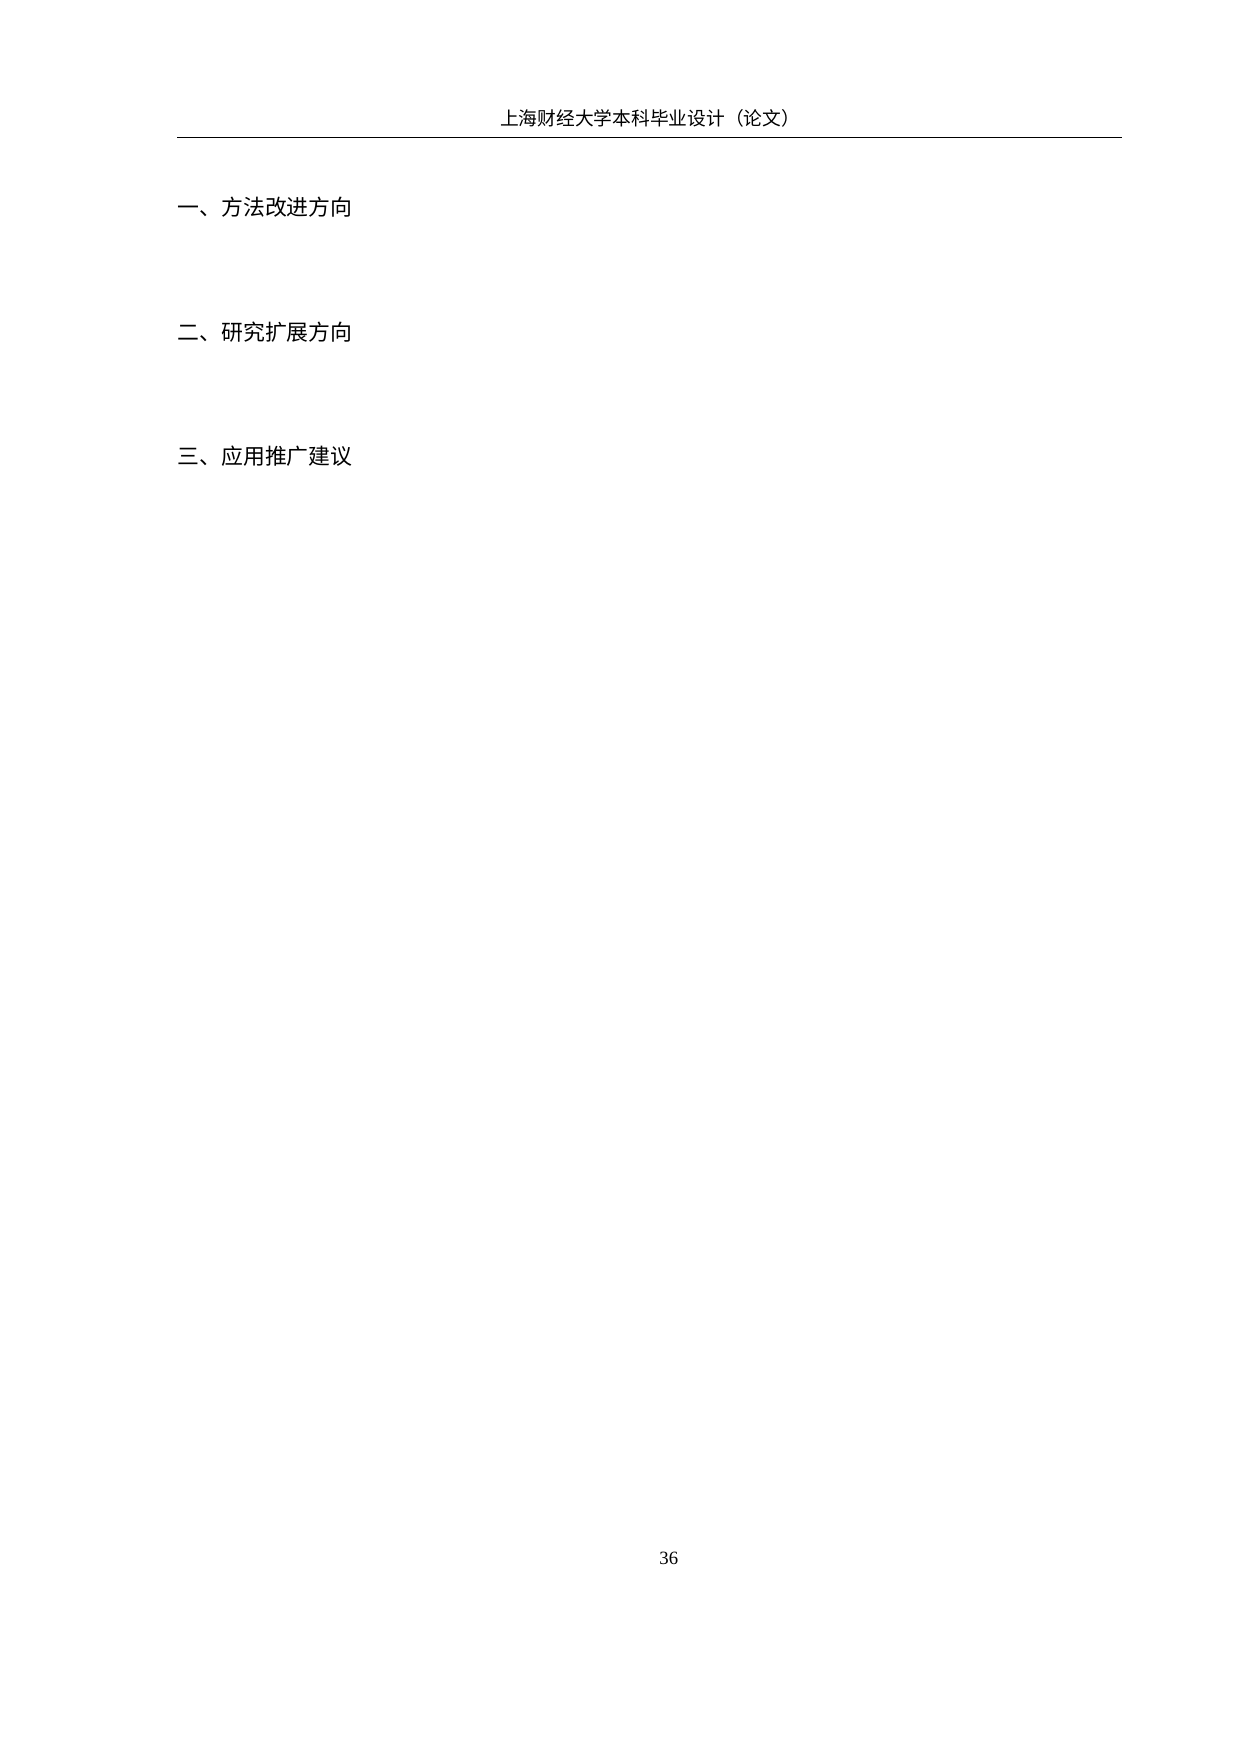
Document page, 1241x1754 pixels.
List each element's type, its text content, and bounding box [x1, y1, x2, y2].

text 二、研究扩展方向 [177, 314, 1122, 347]
text 一、方法改进方向 [177, 189, 1122, 222]
text 三、应用推广建议 [177, 439, 1122, 471]
